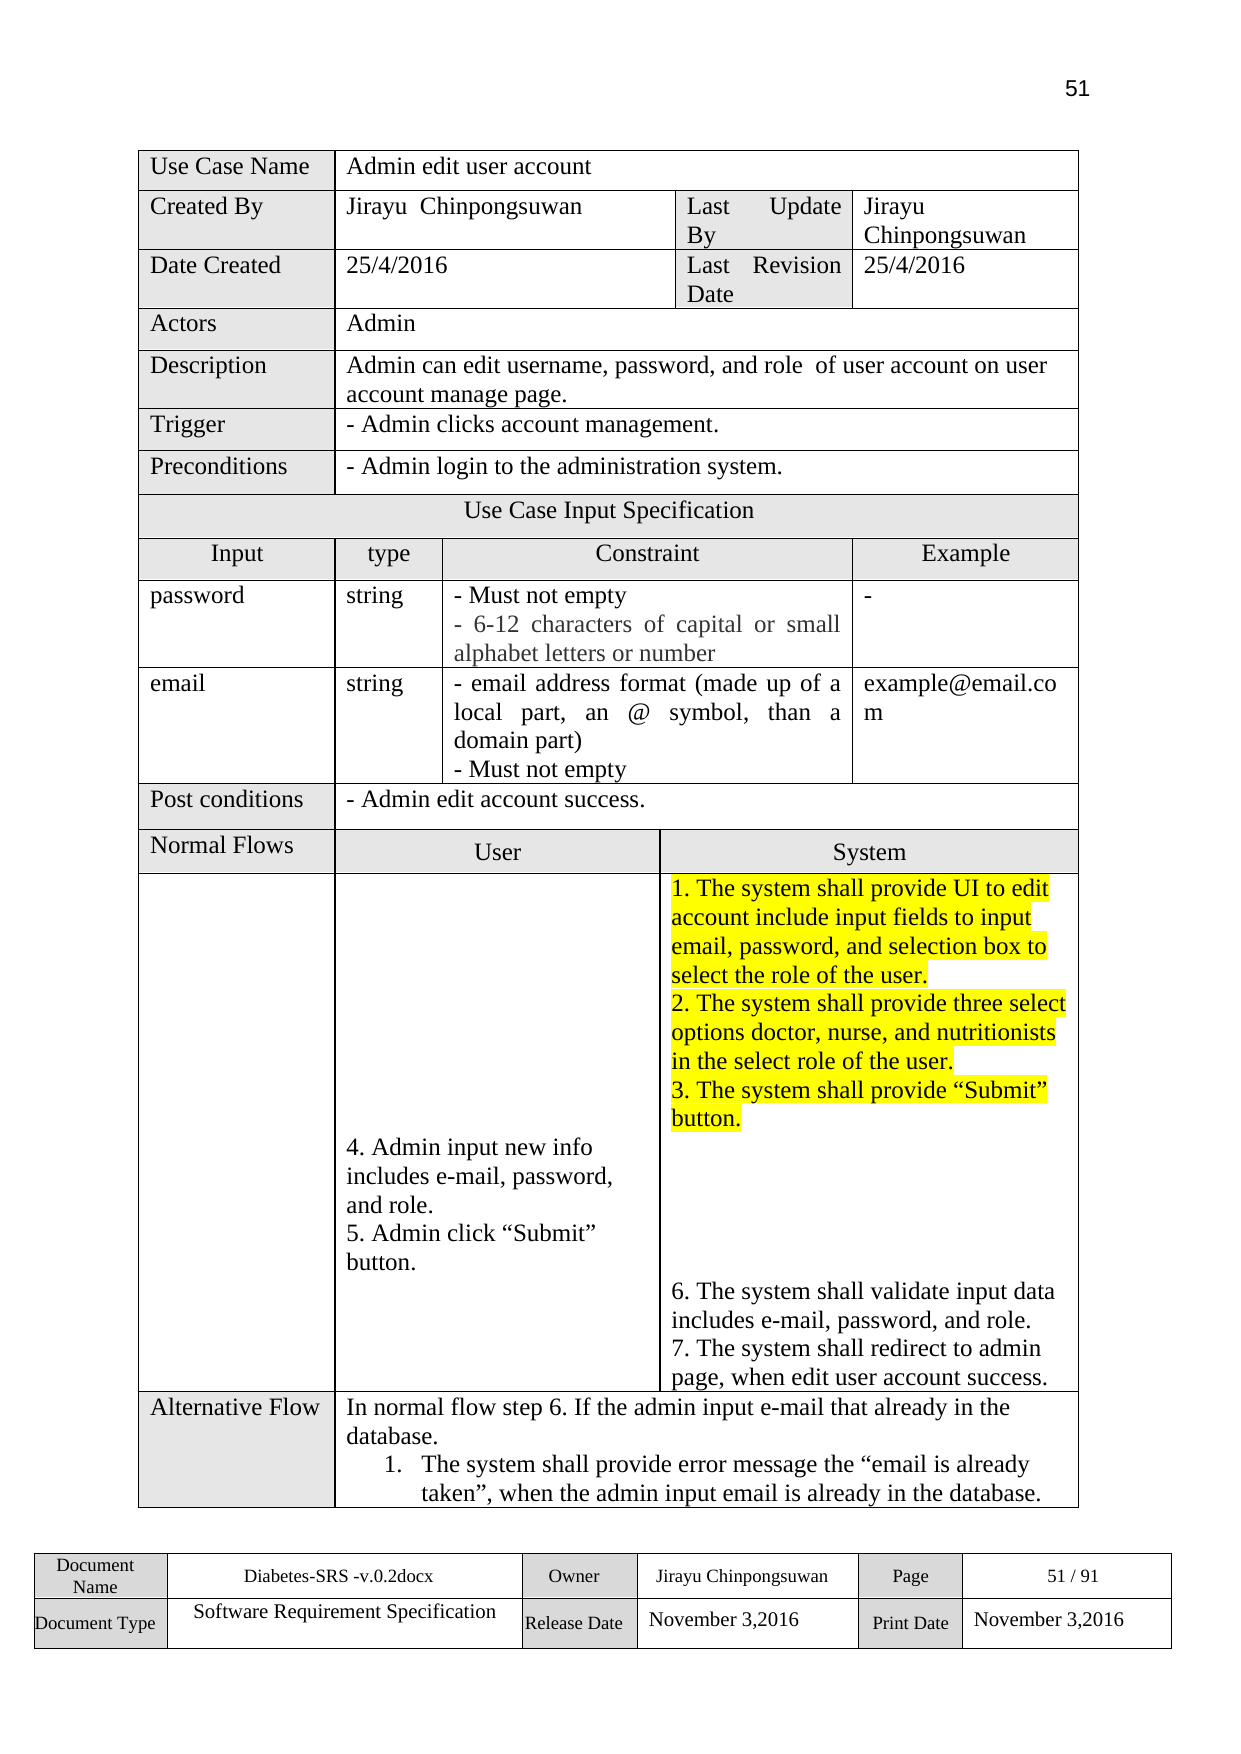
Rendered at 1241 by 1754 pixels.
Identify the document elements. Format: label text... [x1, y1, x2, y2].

table_cell Input [139, 539, 334, 579]
table_cell - [853, 581, 1078, 667]
table_cell Last Update By [676, 191, 852, 249]
table_cell Normal Flows [139, 830, 334, 872]
table_cell Jirayu Chinpongsuwan [336, 191, 675, 249]
table_cell Admin can edit username, password, and role of user account on user account manage page. [336, 351, 1078, 408]
table_cell Preconditions [139, 451, 334, 494]
table_cell Alternative Flow [139, 1392, 334, 1507]
table_cell Use Case Input Specification [139, 495, 1078, 537]
table_cell Post conditions [139, 784, 334, 829]
table_cell System [661, 830, 1078, 872]
table_cell email [139, 668, 334, 783]
table_cell 4. Admin input new info includes e-mail, password, and role. 5. Admin click “Submit” button. [336, 874, 659, 1391]
table_cell Jirayu Chinpongsuwan [853, 191, 1078, 249]
table_cell [139, 874, 334, 1391]
table_cell Trigger [139, 409, 334, 450]
table_cell - Must not empty - 6-12 characters of capital or small alphabet letters or number [443, 581, 852, 667]
table_cell Admin [336, 309, 1078, 349]
table_cell User [336, 830, 659, 872]
table_cell - email address format (made up of a local part, an @ symbol, than a domain part) - Must not empty [443, 668, 852, 783]
table_cell Example [853, 539, 1078, 579]
table_cell string [336, 581, 442, 667]
table_cell 25/4/2016 [336, 250, 675, 307]
table_cell 1. The system shall provide UI to edit account include input fields to input email, password, and selection box to select the role of the user. 2. The system shall provide three select options doctor, nurse, and nutritionists in the select role of the user. 3. The system shall provide “Submit” button. 6. The system shall validate input data includes e-mail, password, and role. 7. The system shall redirect to admin page, when edit user account success. [661, 874, 1078, 1391]
table_cell 25/4/2016 [853, 250, 1078, 307]
table_cell password [139, 581, 334, 667]
table_cell Constraint [443, 539, 852, 579]
table_cell Last Revision Date [676, 250, 852, 307]
table_cell Description [139, 351, 334, 408]
table_cell - Admin edit account success. [336, 784, 1078, 829]
table_cell Actors [139, 309, 334, 349]
table_cell Admin edit user account [336, 151, 1078, 190]
table_cell string [336, 668, 442, 783]
table_cell - Admin login to the administration system. [336, 451, 1078, 494]
table_cell Use Case Name [139, 151, 334, 190]
table_cell Date Created [139, 250, 334, 307]
table_cell - Admin clicks account management. [336, 409, 1078, 450]
table_cell Created By [139, 191, 334, 249]
table_cell example@email.com [853, 668, 1078, 783]
table_cell type [336, 539, 442, 579]
